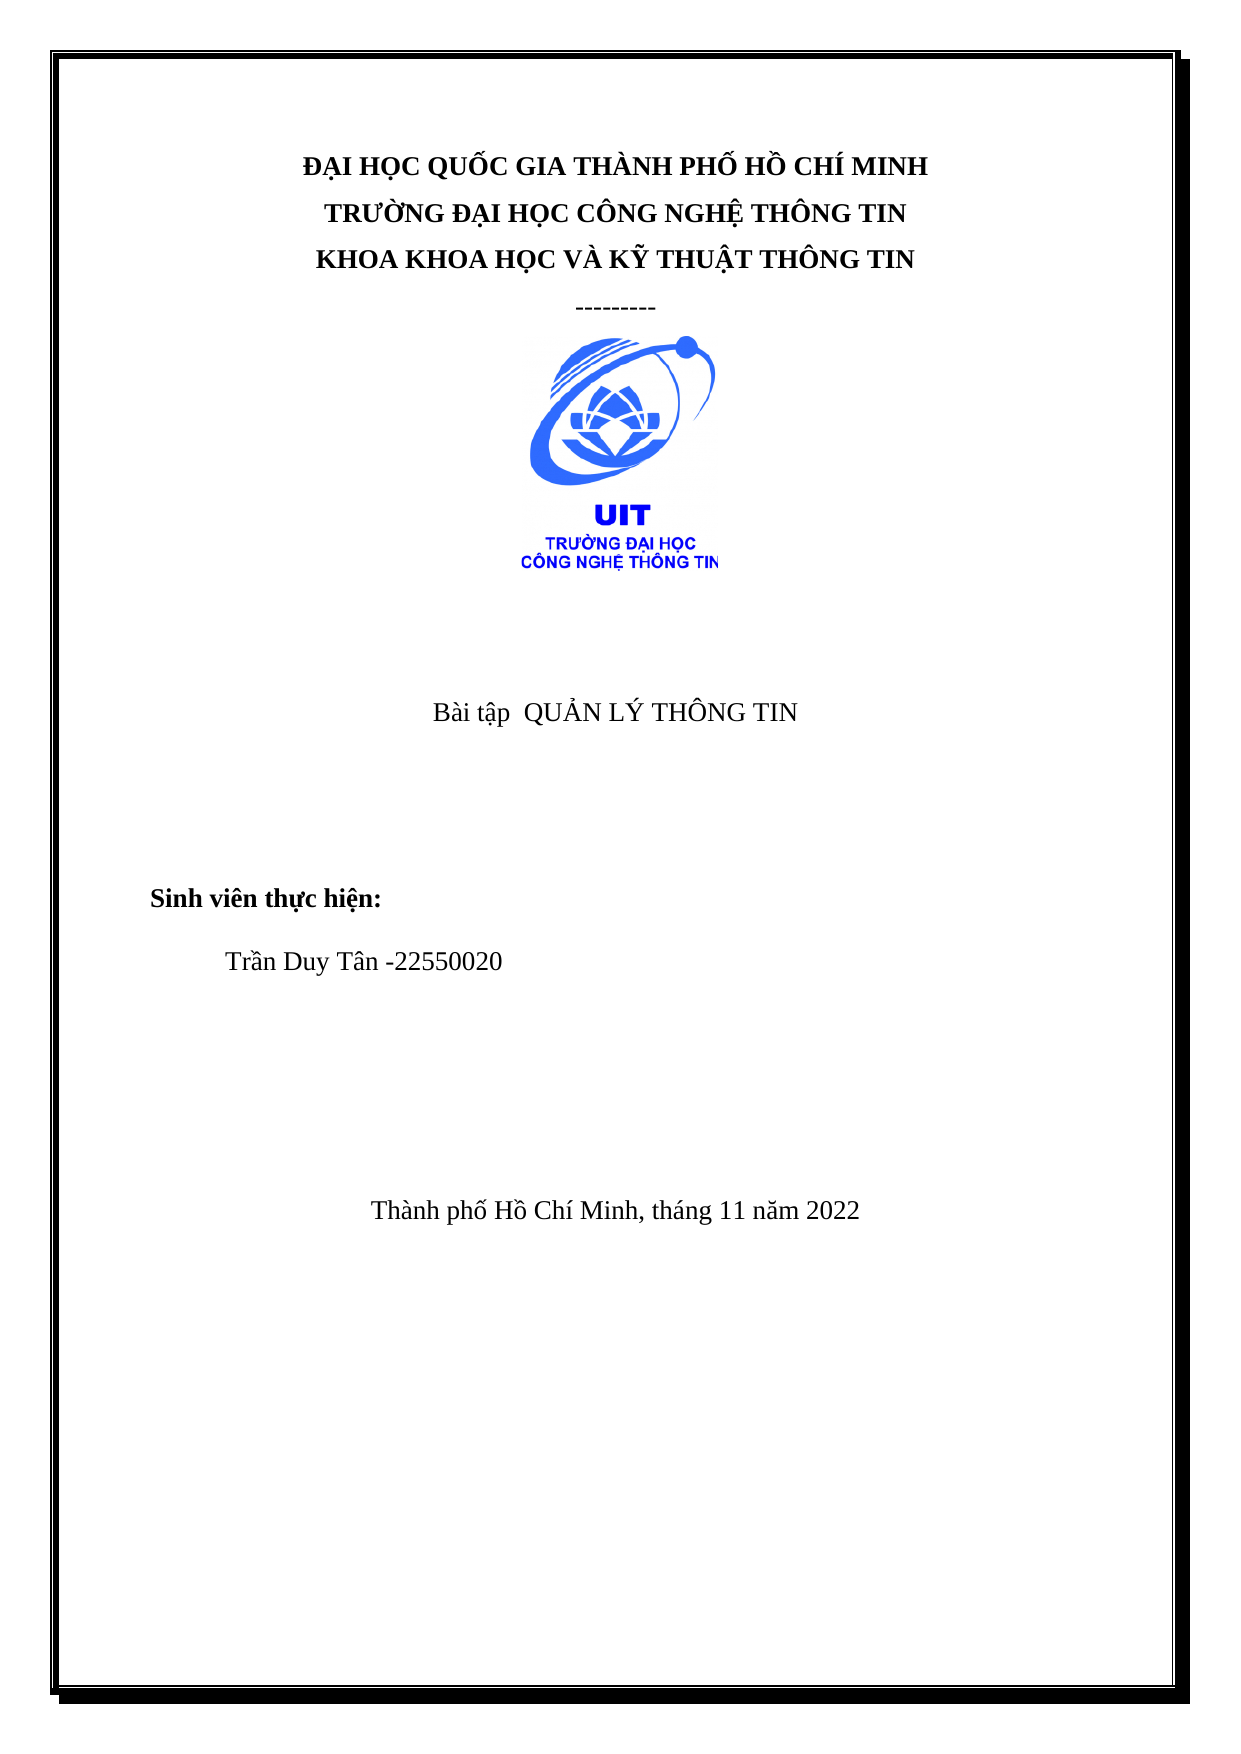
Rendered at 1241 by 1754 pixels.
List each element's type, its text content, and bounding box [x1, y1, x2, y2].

text Bài tập QUẢN LÝ THÔNG TIN [150, 696, 1081, 727]
text Thành phố Hồ Chí Minh, tháng 11 năm 2022 [150, 1194, 1081, 1225]
text ĐẠI HỌC QUỐC GIA THÀNH PHỐ HỒ CHÍ MINH [150, 150, 1081, 181]
text Trần Duy Tân -22550020 [150, 945, 1081, 976]
picture [521, 336, 718, 571]
text KHOA KHOA HỌC VÀ KỸ THUẬT THÔNG TIN [150, 243, 1081, 274]
text Sinh viên thực hiện: [150, 882, 1081, 914]
text TRƯỜNG ĐẠI HỌC CÔNG NGHỆ THÔNG TIN [150, 197, 1081, 228]
text --------- [150, 290, 1081, 321]
